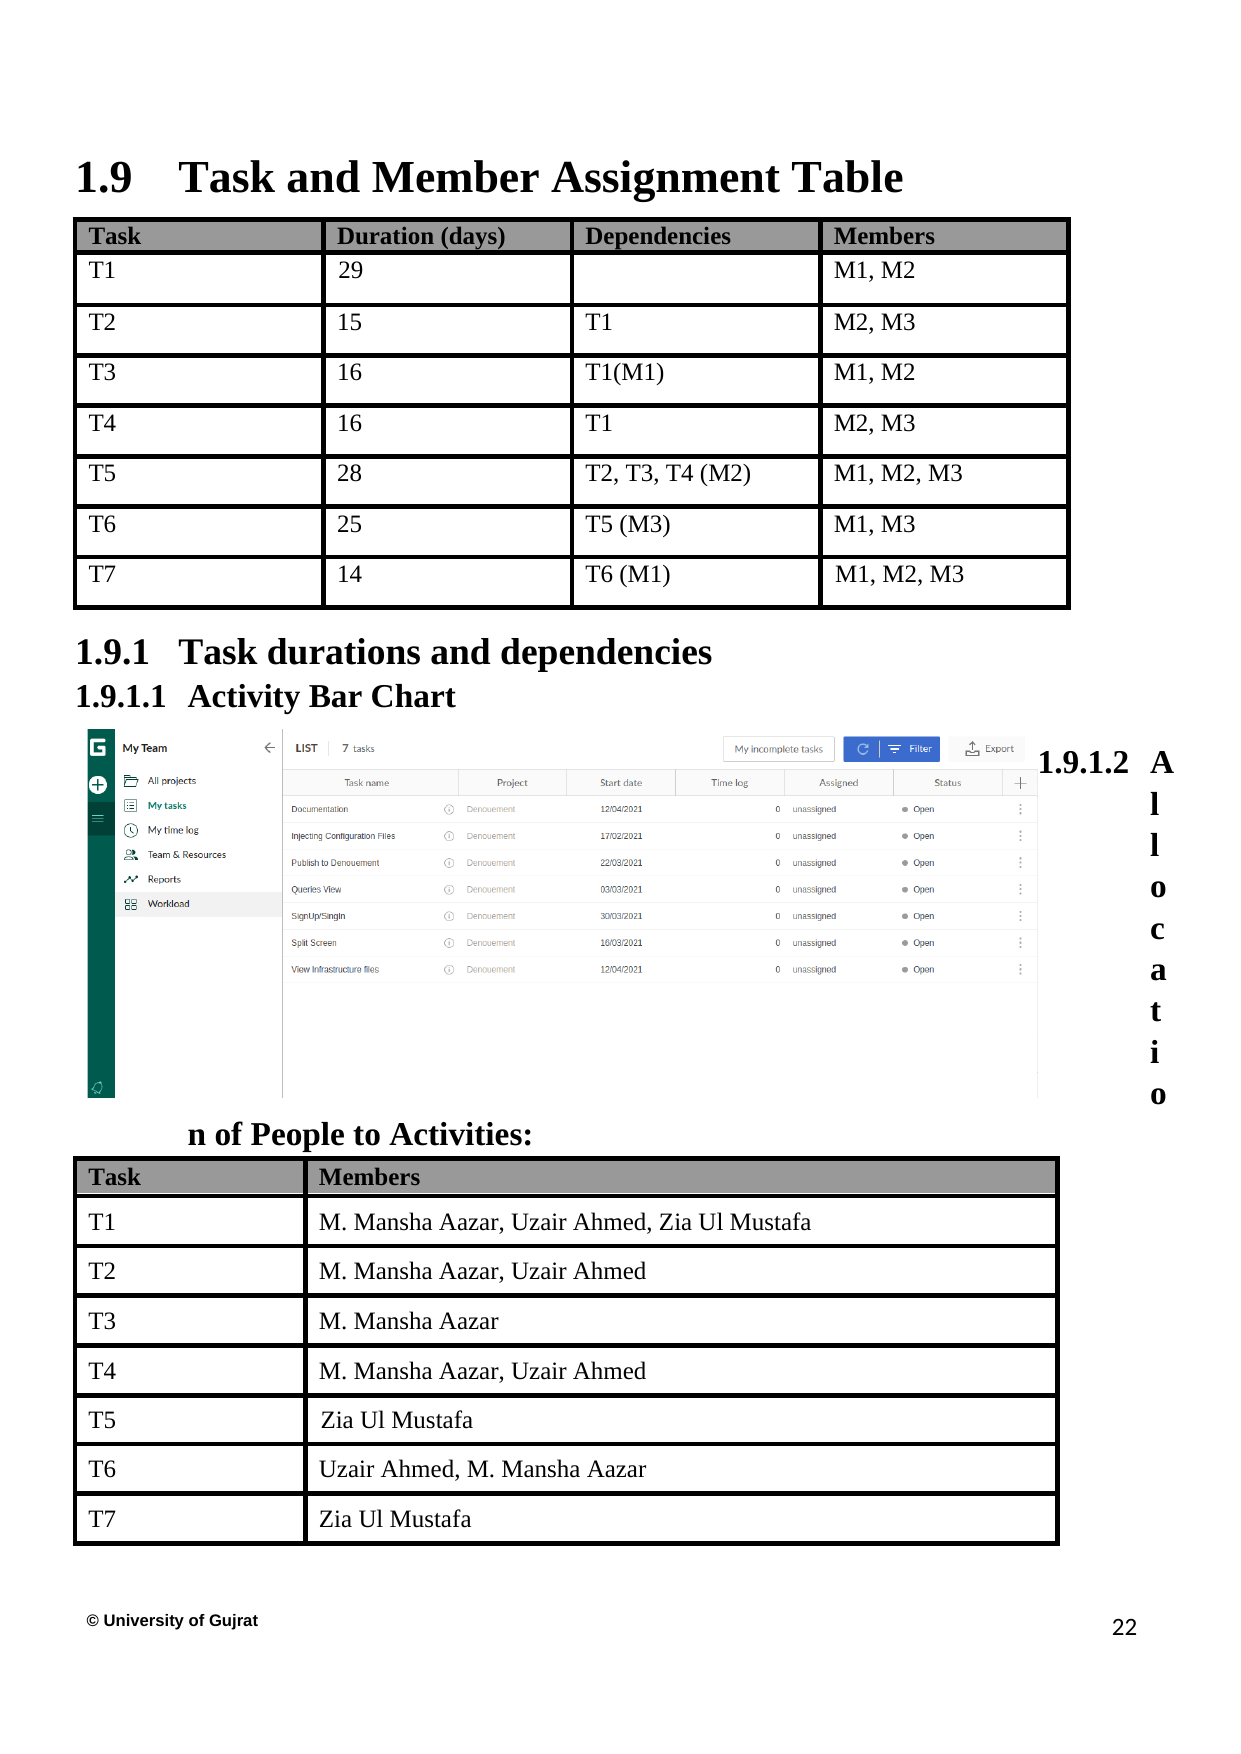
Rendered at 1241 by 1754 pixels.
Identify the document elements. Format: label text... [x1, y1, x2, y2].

table_cell T3 [77, 358, 321, 403]
table_header Task [77, 1161, 303, 1193]
table_cell M1, M2 [823, 358, 1066, 403]
table_cell 25 [326, 509, 570, 554]
table_header Dependencies [574, 222, 818, 250]
table_cell 15 [326, 307, 570, 353]
table_header Members [823, 222, 1066, 250]
table_cell T1 [574, 307, 818, 353]
subtitle Activity Bar Chart [75, 676, 1162, 714]
table_cell T1 [77, 1198, 303, 1243]
table_cell 16 [326, 408, 570, 454]
table_cell T6 [77, 509, 321, 554]
table_cell Uzair Ahmed, M. Mansha Aazar [308, 1446, 1055, 1491]
table_cell T5 [77, 1398, 303, 1441]
picture [87, 729, 1038, 1098]
table_cell T5 (M3) [574, 509, 818, 554]
table_cell M1, M2, M3 [823, 459, 1066, 504]
table_cell T2 [77, 1248, 303, 1293]
table_cell M. Mansha Aazar, Uzair Ahmed [308, 1348, 1055, 1393]
table_cell 28 [326, 459, 570, 504]
table_cell M. Mansha Aazar, Uzair Ahmed [308, 1248, 1055, 1293]
table_cell [574, 255, 818, 303]
table_cell M2, M3 [823, 408, 1066, 454]
table_cell T5 [77, 459, 321, 504]
table_cell 14 [326, 559, 570, 605]
table_cell T7 [77, 1496, 303, 1541]
table_cell T4 [77, 408, 321, 454]
table_cell T1 [77, 255, 321, 303]
table_cell 16 [326, 358, 570, 403]
table_cell Zia Ul Mustafa [308, 1398, 1055, 1441]
table_cell T1 [574, 408, 818, 454]
table_cell T6 [77, 1446, 303, 1491]
table_header Task [77, 222, 321, 250]
subtitle Task durations and dependencies [75, 629, 1162, 673]
table_cell M1, M2, M3 [823, 559, 1066, 605]
table_cell Zia Ul Mustafa [308, 1496, 1055, 1541]
subtitle Task and Member Assignment Table [75, 150, 1162, 203]
table_cell T6 (M1) [574, 559, 818, 605]
table_header Members [308, 1161, 1055, 1193]
table_cell 29 [326, 255, 570, 303]
table_cell M. Mansha Aazar [308, 1298, 1055, 1343]
table_cell M1, M2 [823, 255, 1066, 303]
table_cell M1, M3 [823, 509, 1066, 554]
table_cell T4 [77, 1348, 303, 1393]
table_cell T7 [77, 559, 321, 605]
table_cell M. Mansha Aazar, Uzair Ahmed, Zia Ul Mustafa [308, 1198, 1055, 1243]
table_cell M2, M3 [823, 307, 1066, 353]
table_cell T2 [77, 307, 321, 353]
table_cell T2, T3, T4 (M2) [574, 459, 818, 504]
table_cell T3 [77, 1298, 303, 1343]
table_header Duration (days) [326, 222, 570, 250]
table_cell T1(M1) [574, 358, 818, 403]
